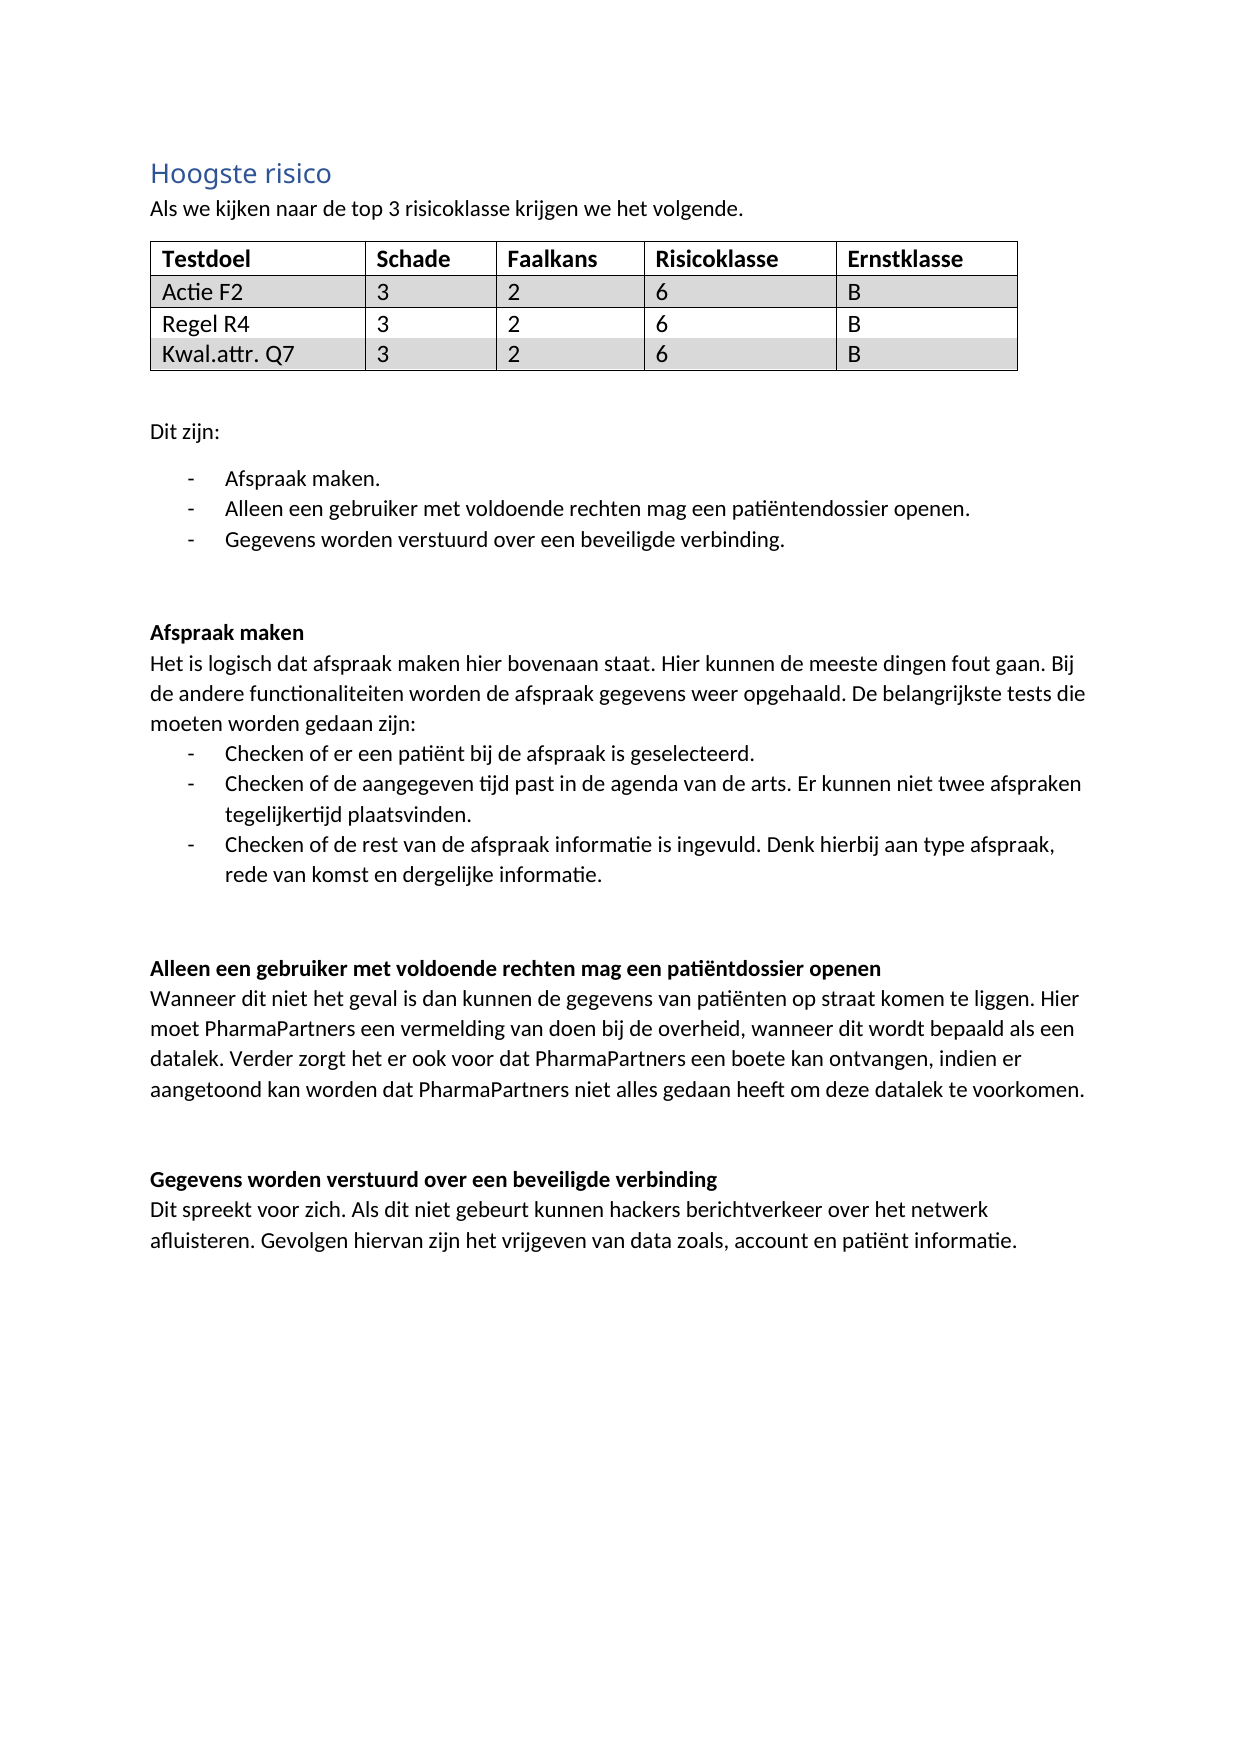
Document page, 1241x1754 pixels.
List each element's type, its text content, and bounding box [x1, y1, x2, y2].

text Als we kijken naar de top 3 risicoklasse krijgen we het volgende. [150, 194, 1090, 222]
table_cell 6 [645, 338, 836, 369]
table_cell Regel R4 [151, 308, 365, 338]
table_cell 3 [366, 308, 496, 338]
table_cell 2 [497, 338, 644, 369]
table_cell B [837, 308, 1017, 338]
list Afspraak maken. [187, 464, 1090, 492]
table_cell 3 [366, 276, 496, 307]
text Dit zijn: [150, 417, 1090, 446]
list Checken of er een patiënt bij de afspraak is geselecteerd. [187, 739, 1090, 767]
list Alleen een gebruiker met voldoende rechten mag een patiëntendossier openen. [187, 494, 1090, 523]
table_cell 2 [497, 276, 644, 307]
text Alleen een gebruiker met voldoende rechten mag een patiëntdossier openen [150, 954, 1090, 982]
list Gegevens worden verstuurd over een beveiligde verbinding. [187, 525, 1090, 553]
table_cell B [837, 338, 1017, 369]
table_header Testdoel [151, 242, 365, 275]
table_header Risicoklasse [645, 242, 836, 275]
table_header Ernstklasse [837, 242, 1017, 275]
table_cell Kwal.attr. Q7 [151, 338, 365, 369]
text Dit spreekt voor zich. Als dit niet gebeurt kunnen hackers berichtverkeer over het netwerk afluisteren. Gevolgen hiervan zijn het vrijgeven van data zoals, account en patiënt informatie. [150, 1196, 1090, 1254]
subtitle Hoogste risico [150, 154, 1090, 191]
table_header Faalkans [497, 242, 644, 275]
table_cell B [837, 276, 1017, 307]
table_header Schade [366, 242, 496, 275]
text Wanneer dit niet het geval is dan kunnen de gegevens van patiënten op straat komen te liggen. Hier moet PharmaPartners een vermelding van doen bij de overheid, wanneer dit wordt bepaald als een datalek. Verder zorgt het er ook voor dat PharmaPartners een boete kan ontvangen, indien er aangetoond kan worden dat PharmaPartners niet alles gedaan heeft om deze datalek te voorkomen. [150, 984, 1090, 1103]
list Checken of de rest van de afspraak informatie is ingevuld. Denk hierbij aan type afspraak, rede van komst en dergelijke informatie. [187, 830, 1090, 888]
table_cell Actie F2 [151, 276, 365, 307]
text Afspraak maken [150, 618, 1090, 647]
text Gegevens worden verstuurd over een beveiligde verbinding [150, 1165, 1090, 1193]
table_cell 6 [645, 276, 836, 307]
list Checken of de aangegeven tijd past in de agenda van de arts. Er kunnen niet twee afspraken tegelijkertijd plaatsvinden. [187, 769, 1090, 828]
table_cell 6 [645, 308, 836, 338]
text Het is logisch dat afspraak maken hier bovenaan staat. Hier kunnen de meeste dingen fout gaan. Bij de andere functionaliteiten worden de afspraak gegevens weer opgehaald. De belangrijkste tests die moeten worden gedaan zijn: [150, 649, 1090, 737]
table_cell 3 [366, 338, 496, 369]
table_cell 2 [497, 308, 644, 338]
